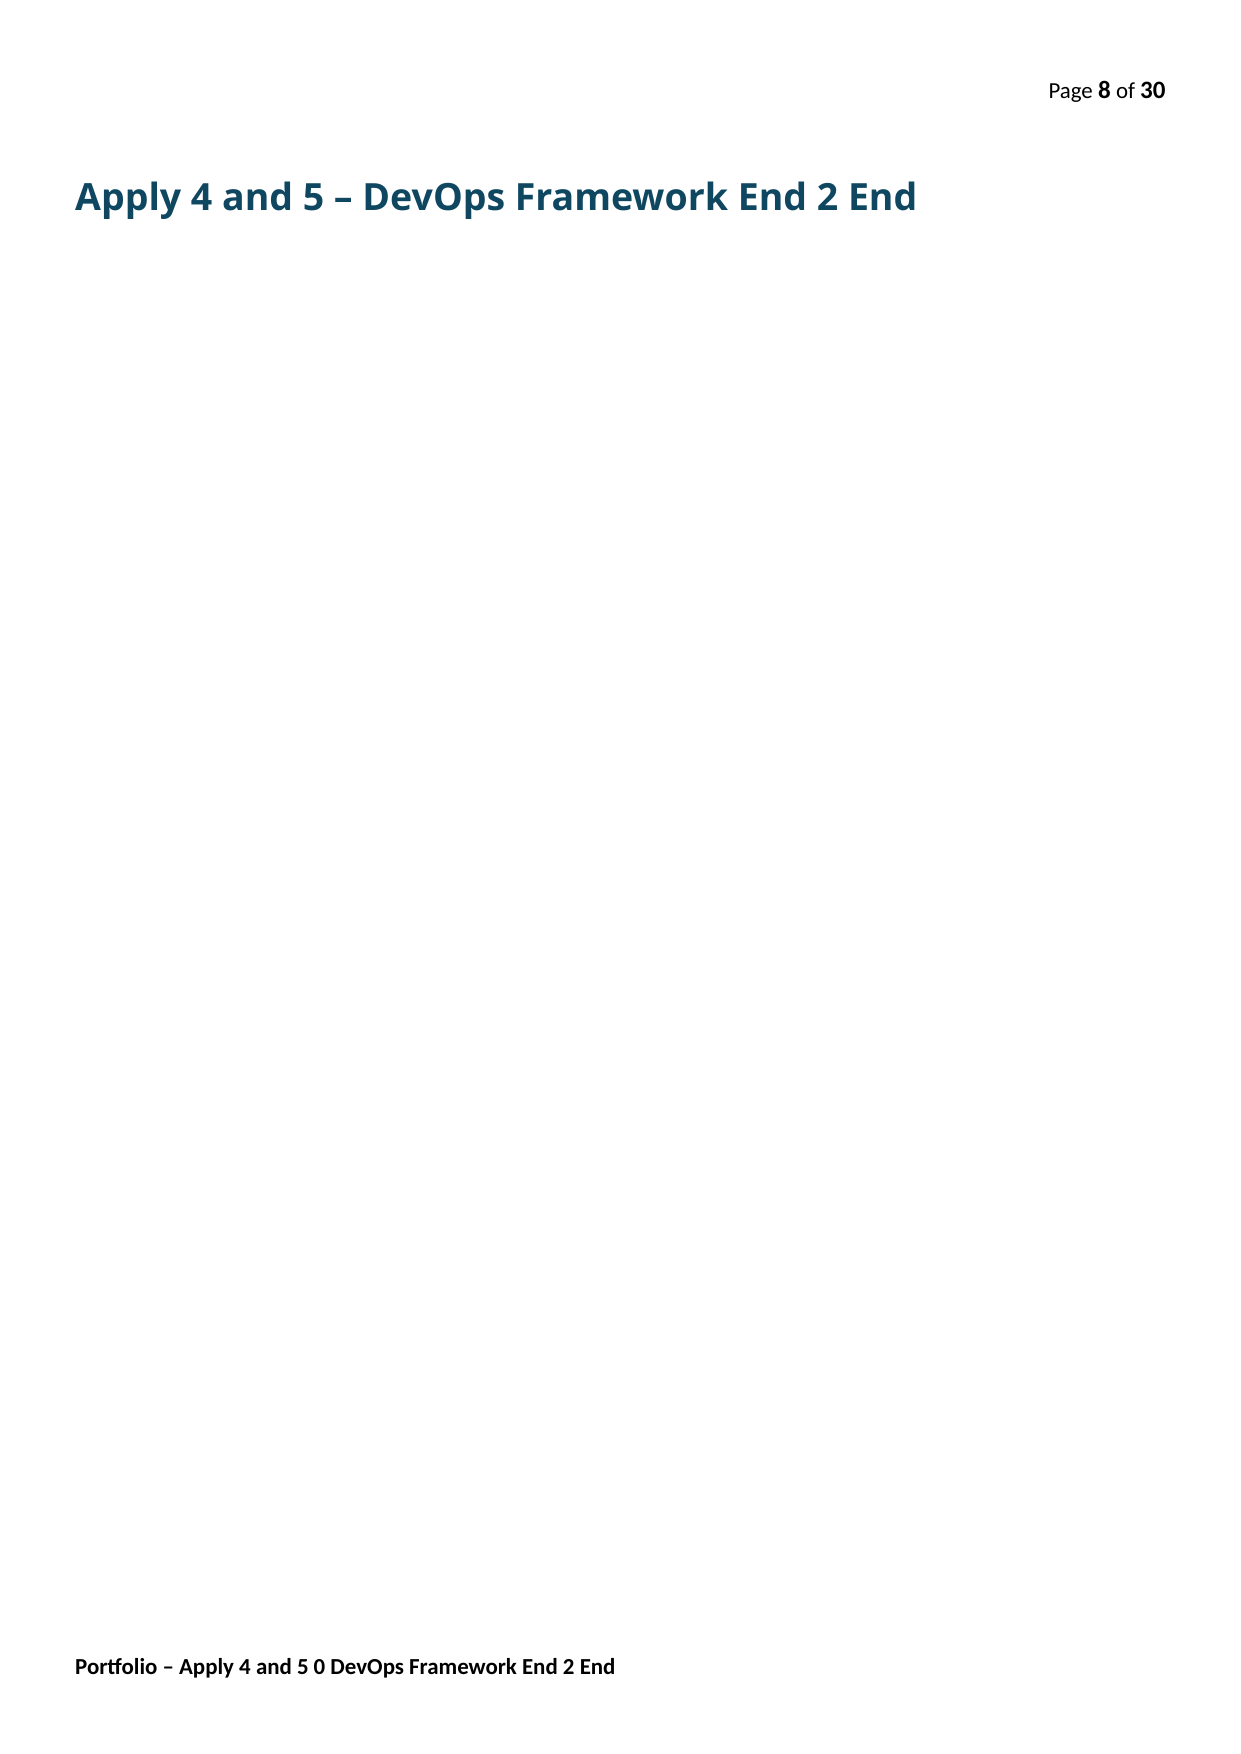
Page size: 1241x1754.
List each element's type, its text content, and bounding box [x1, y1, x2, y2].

subtitle Apply 4 and 5 – DevOps Framework End 2 End [75, 170, 1165, 221]
